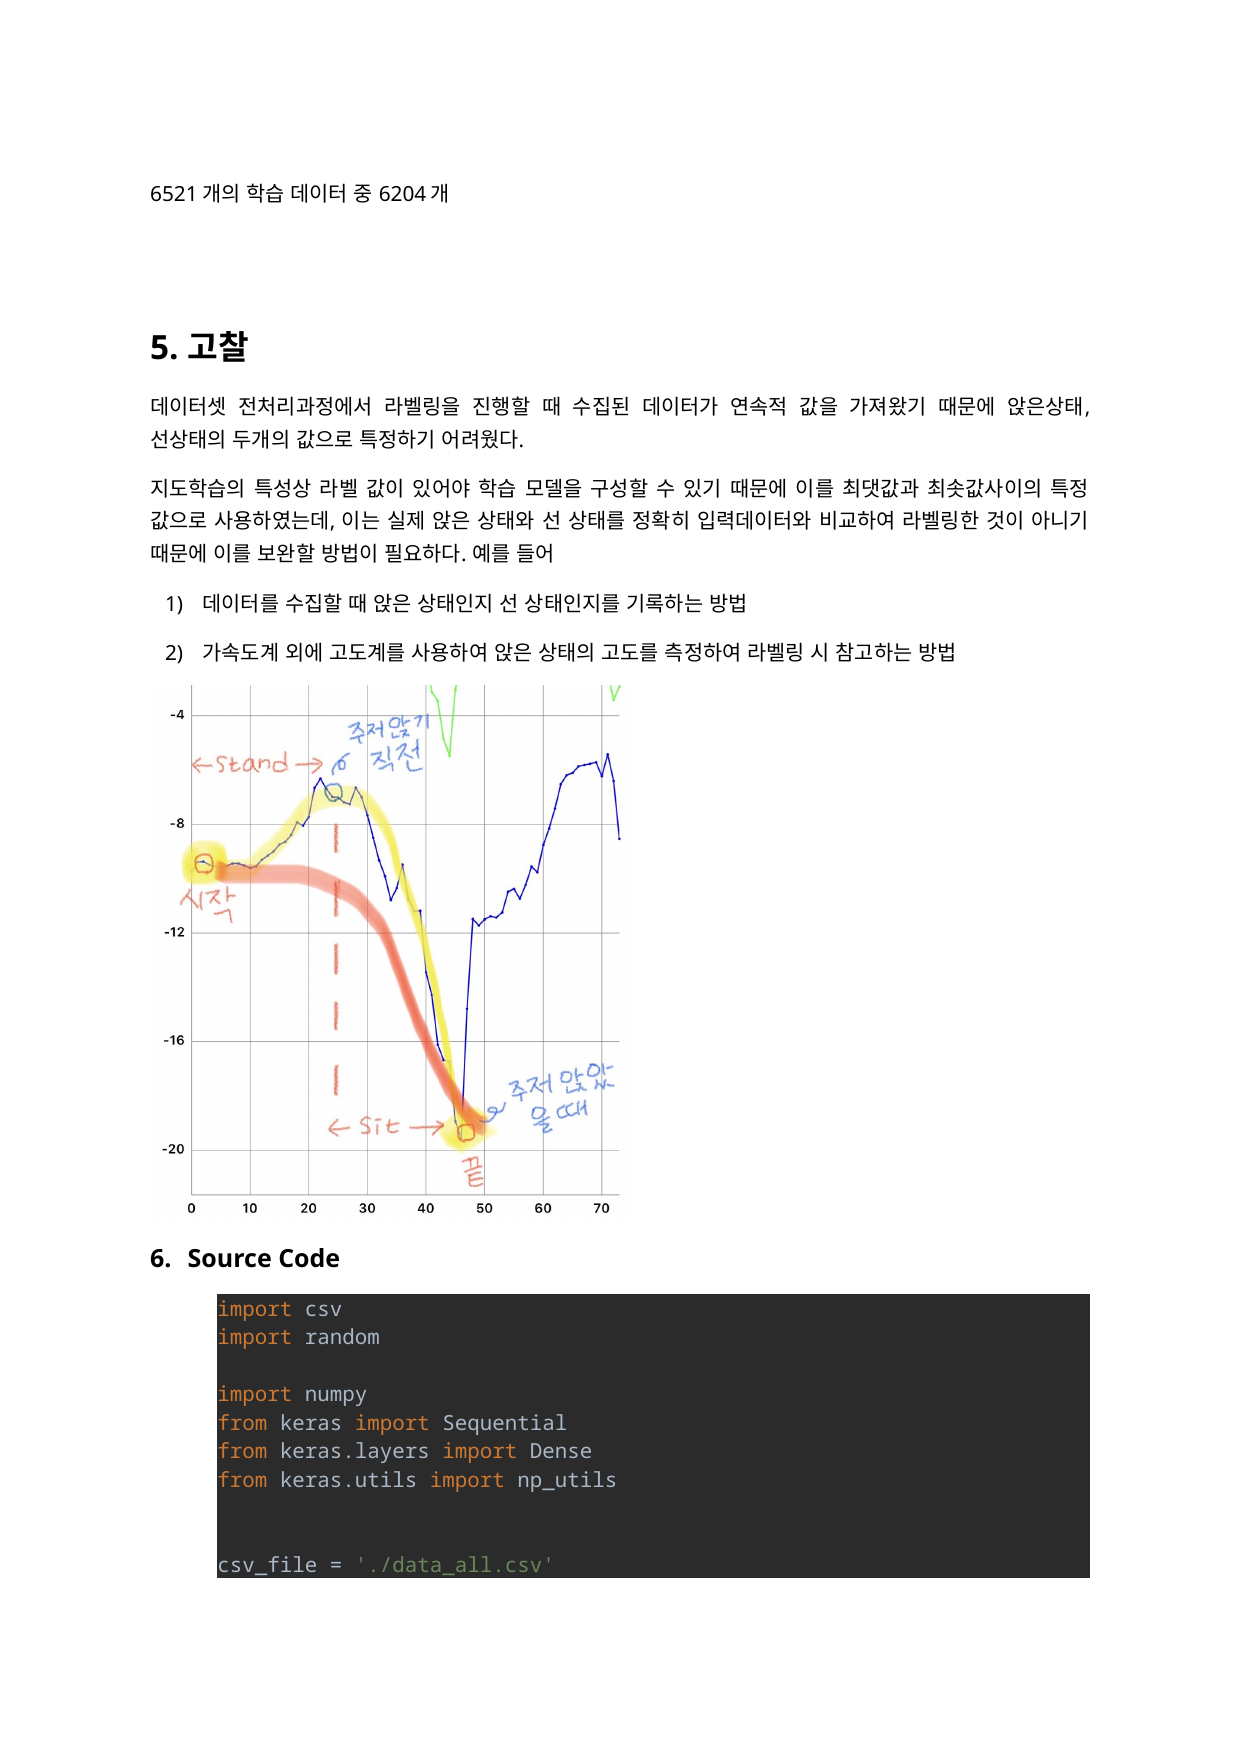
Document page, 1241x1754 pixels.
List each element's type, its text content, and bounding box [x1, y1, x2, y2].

list Source Code [150, 1241, 1090, 1275]
list 고찰 [150, 321, 1090, 369]
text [150, 177, 1090, 207]
list import csv import random [217, 1294, 1090, 1351]
text 지도학습의 특성상 라벨 값이 있어야 학습 모델을 구성할 수 있기 때문에 이를 최댓값과 최솟값사이의 특정 값으로 사용하였는데, 이는 실제 앉은 상태와 선 상태를 정확히 입력데이터와 비교하여 라벨링한 것이 아니기 때문에 이를 보완할 방법이 필요하다. 예를 들어 [150, 472, 1090, 568]
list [217, 1351, 1090, 1578]
list 가속도계 외에 고도계를 사용하여 앉은 상태의 고도를 측정하여 라벨링 시 참고하는 방법 [165, 636, 1090, 667]
text 데이터셋 전처리과정에서 라벨링을 진행할 때 수집된 데이터가 연속적 값을 가져왔기 때문에 앉은상태, 선상태의 두개의 값으로 특정하기 어려웠다. [150, 390, 1090, 453]
list 데이터를 수집할 때 앉은 상태인지 선 상태인지를 기록하는 방법 [165, 587, 1090, 617]
picture [150, 685, 636, 1222]
